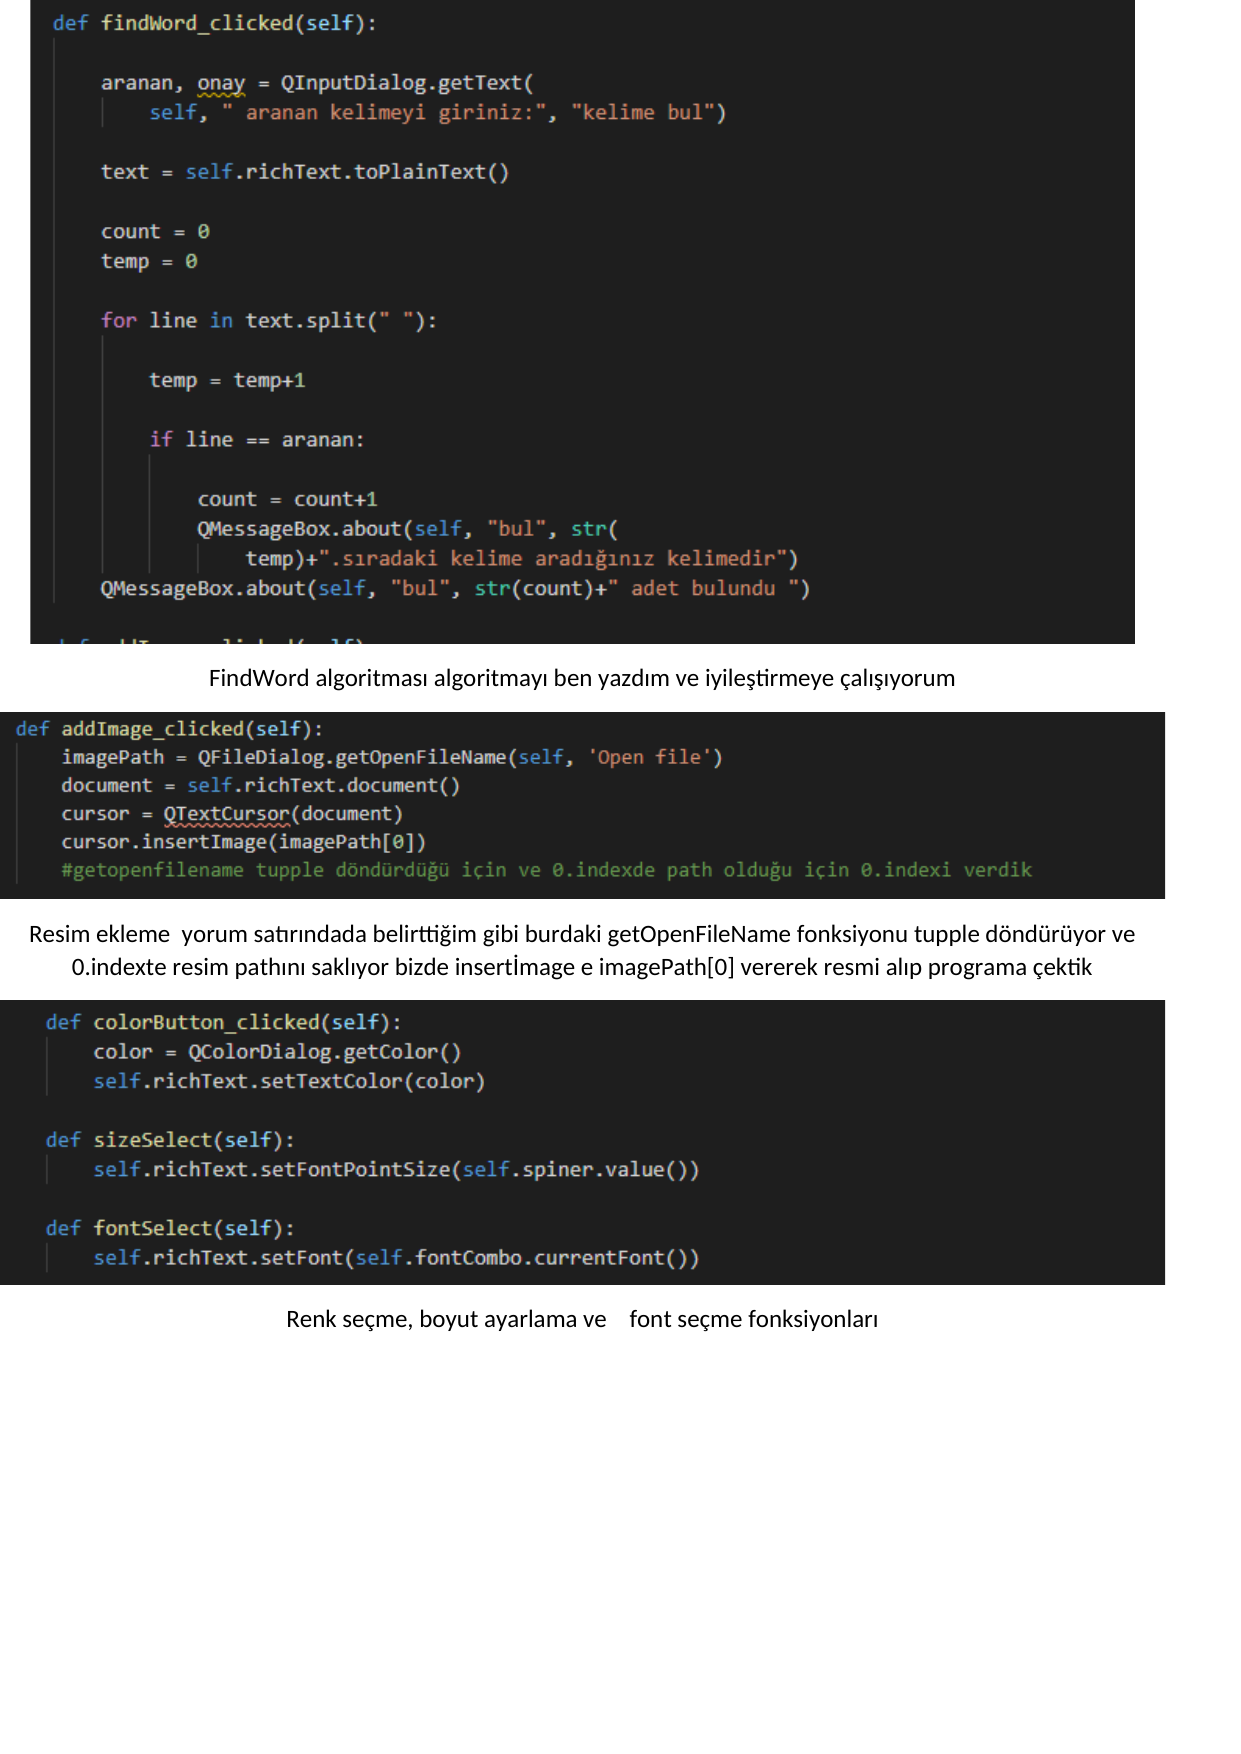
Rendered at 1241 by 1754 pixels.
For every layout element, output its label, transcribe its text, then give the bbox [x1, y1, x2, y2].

text Renk seçme, boyut ayarlama ve font seçme fonksiyonları [0, 1303, 1165, 1334]
picture [30, 0, 1135, 644]
text Resim ekleme yorum satırındada belirttiğim gibi burdaki getOpenFileName fonksiyonu tupple döndürüyor ve 0.indexte resim pathını saklıyor bizde insertİmage e imagePath[0] vererek resmi alıp programa çektik [0, 918, 1165, 981]
picture [0, 712, 1166, 899]
text FindWord algoritması algoritmayı ben yazdım ve iyileştirmeye çalışıyorum [0, 663, 1165, 693]
picture [0, 1000, 1166, 1285]
